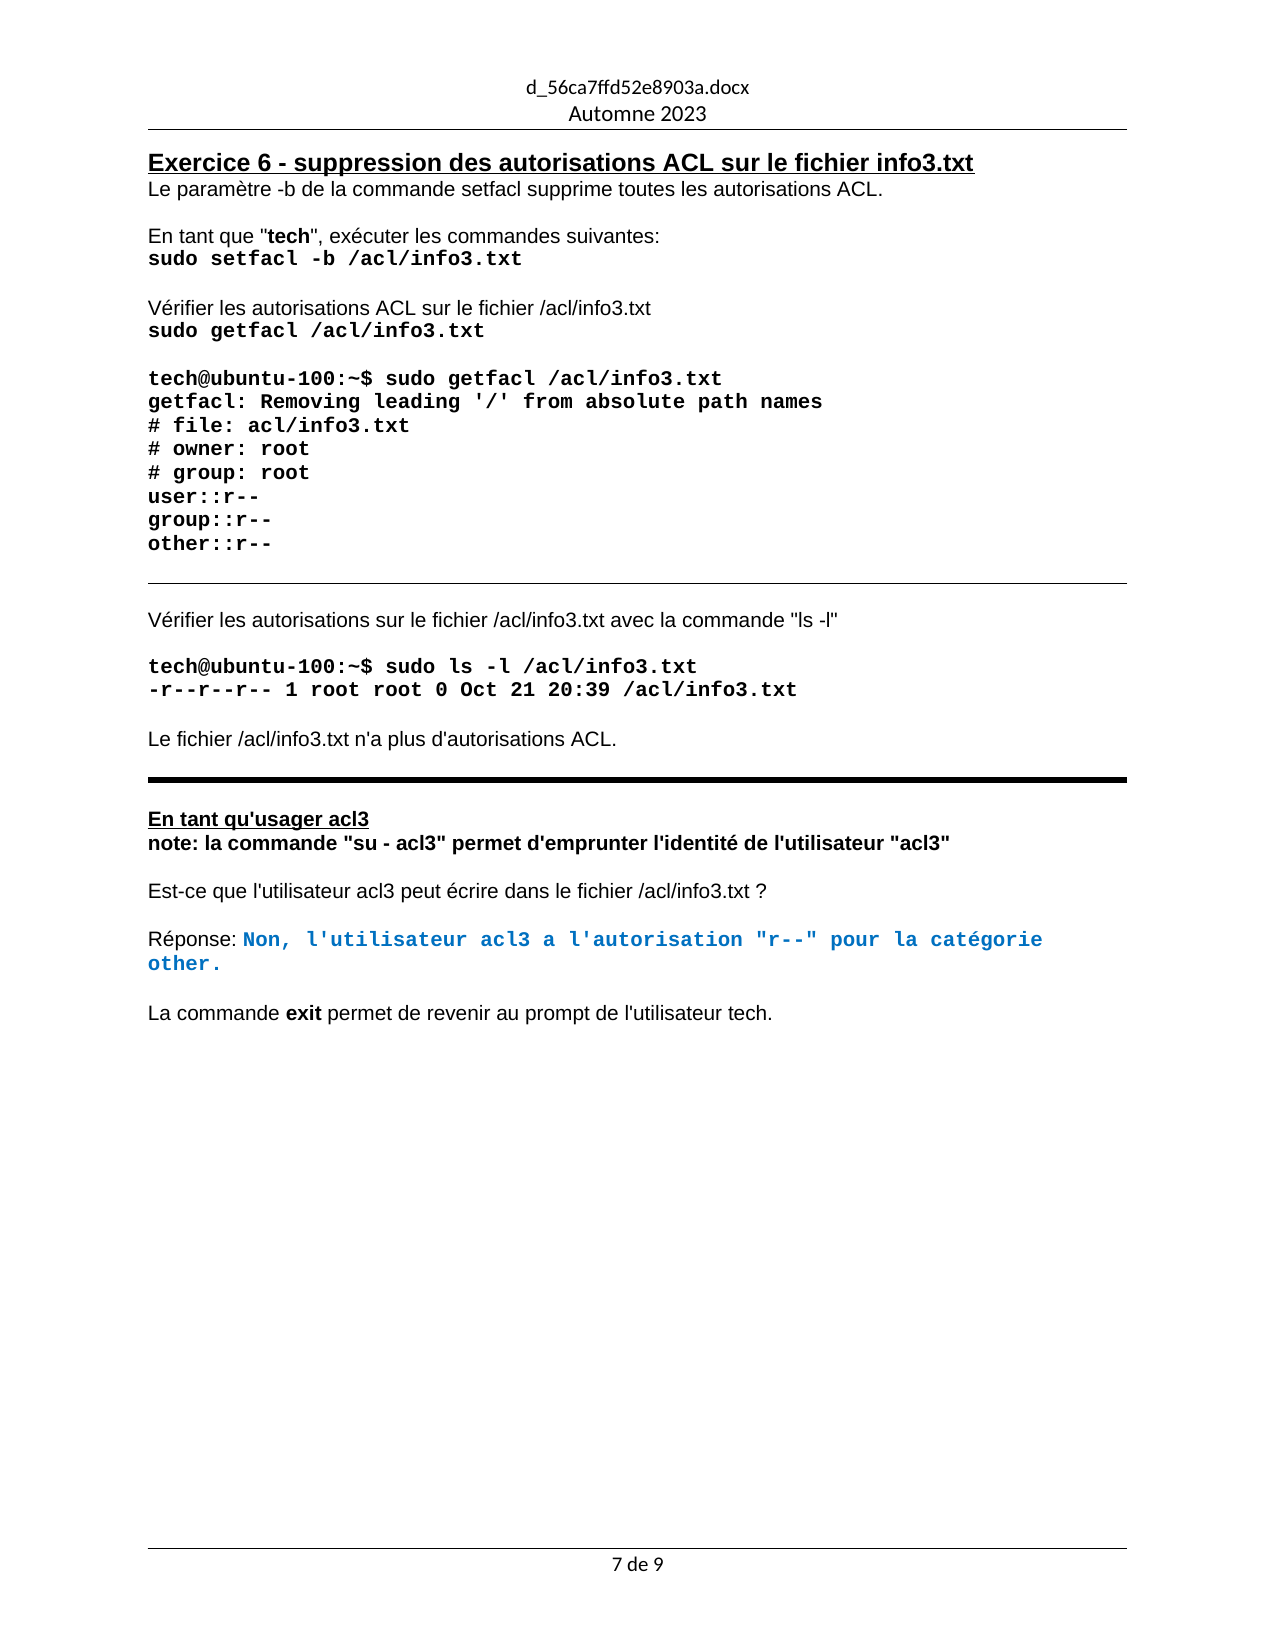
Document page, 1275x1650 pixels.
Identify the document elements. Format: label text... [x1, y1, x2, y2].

text note: la commande "su - acl3" permet d'emprunter l'identité de l'utilisateur "acl3" [148, 831, 1127, 855]
text Est-ce que l'utilisateur acl3 peut écrire dans le fichier /acl/info3.txt ? [148, 879, 1127, 903]
text -r--r--r-- 1 root root 0 Oct 21 20:39 /acl/info3.txt [148, 679, 1127, 703]
text tech@ubuntu-100:~$ sudo ls -l /acl/info3.txt [148, 656, 1127, 679]
text sudo setfacl -b /acl/info3.txt [148, 248, 1127, 272]
text Exercice 6 - suppression des autorisations ACL sur le fichier info3.txt [148, 148, 1127, 176]
text getfacl: Removing leading '/' from absolute path names [148, 391, 1127, 415]
text user::r-- [148, 486, 1127, 509]
text # group: root [148, 462, 1127, 486]
text # owner: root [148, 438, 1127, 462]
text En tant qu'usager acl3 [148, 807, 1127, 831]
text sudo getfacl /acl/info3.txt [148, 320, 1127, 343]
text Vérifier les autorisations ACL sur le fichier /acl/info3.txt [148, 296, 1127, 320]
text other::r-- [148, 533, 1127, 557]
text La commande exit permet de revenir au prompt de l'utilisateur tech. [148, 1000, 1127, 1024]
text group::r-- [148, 509, 1127, 533]
text En tant que "tech", exécuter les commandes suivantes: [148, 224, 1127, 248]
text tech@ubuntu-100:~$ sudo getfacl /acl/info3.txt [148, 367, 1127, 391]
text Réponse: Non, l'utilisateur acl3 a l'autorisation "r--" pour la catégorie other. [148, 927, 1127, 976]
text Le paramètre -b de la commande setfacl supprime toutes les autorisations ACL. [148, 176, 1127, 200]
text Le fichier /acl/info3.txt n'a plus d'autorisations ACL. [148, 727, 1127, 751]
text Vérifier les autorisations sur le fichier /acl/info3.txt avec la commande "ls -l" [148, 608, 1127, 632]
text # file: acl/info3.txt [148, 415, 1127, 438]
